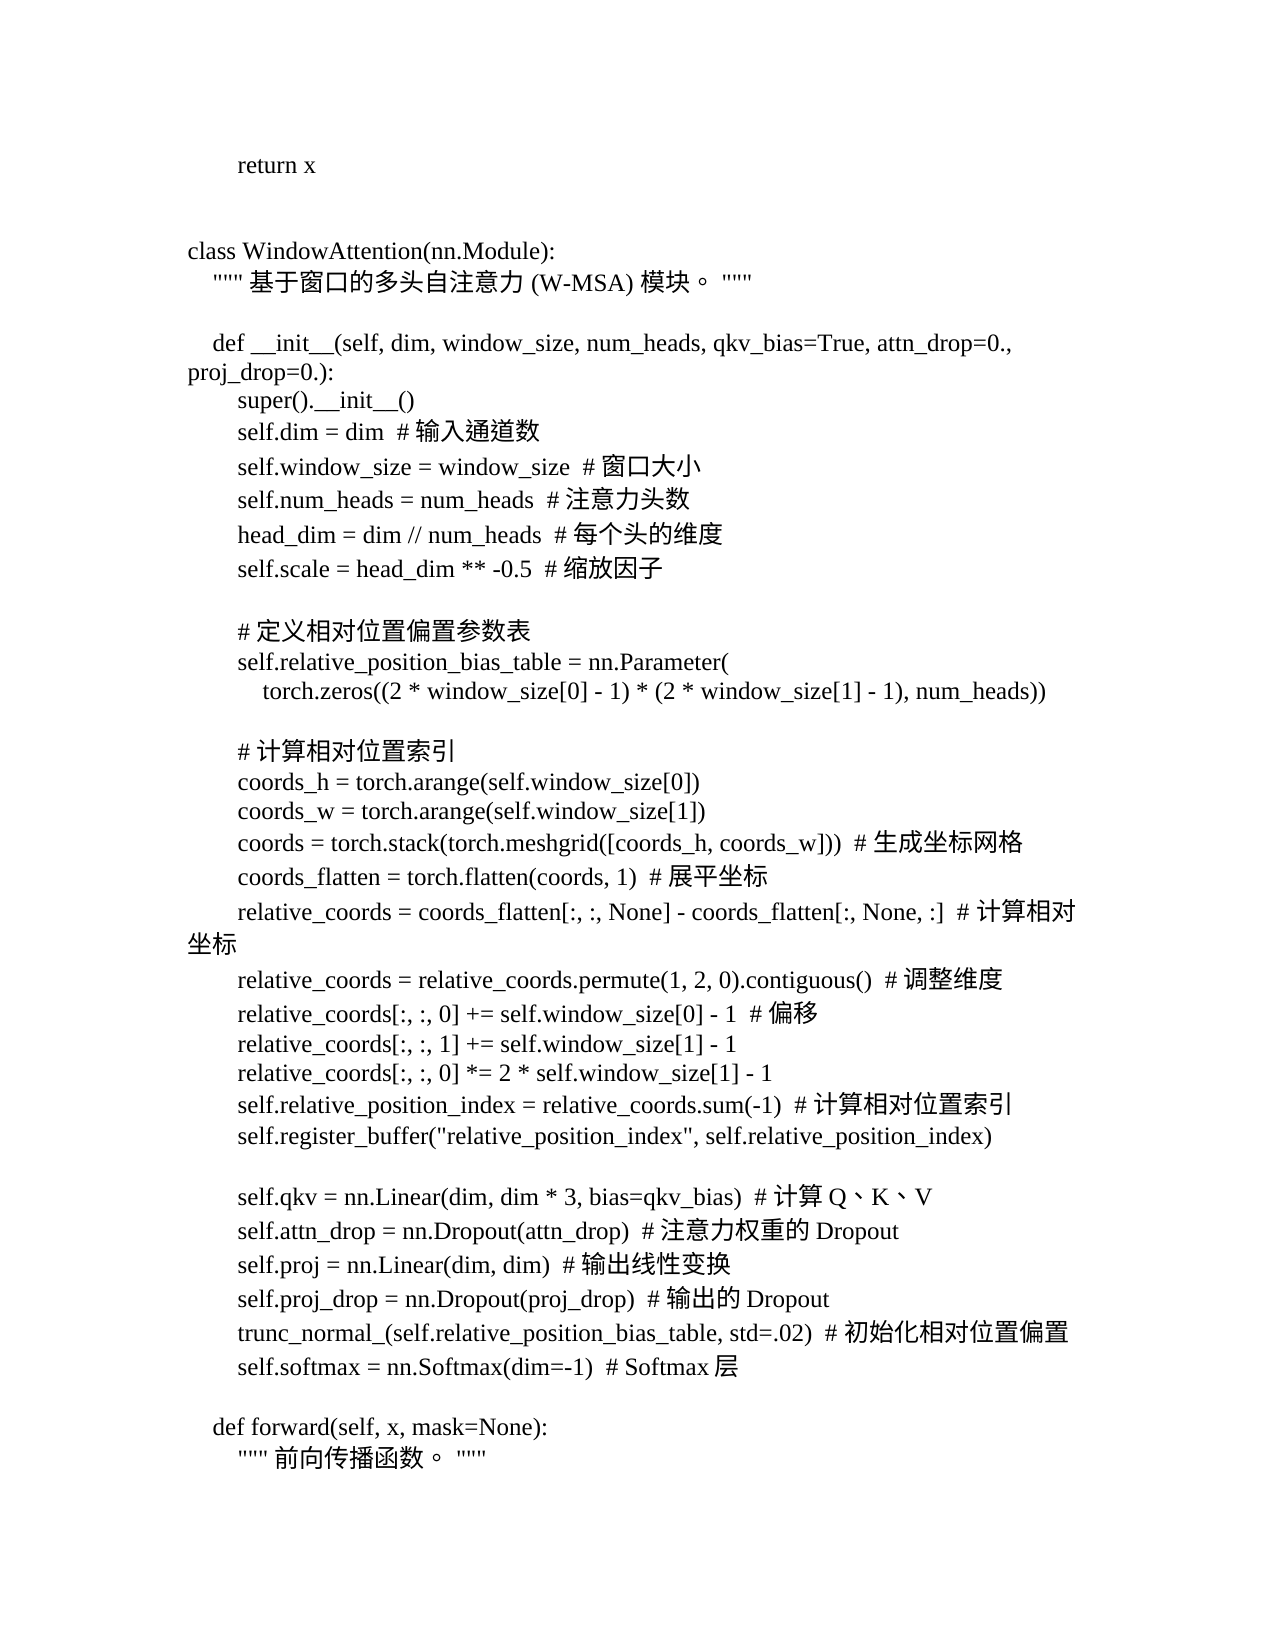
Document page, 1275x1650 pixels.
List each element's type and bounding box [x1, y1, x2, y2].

text [187, 150, 1087, 1474]
